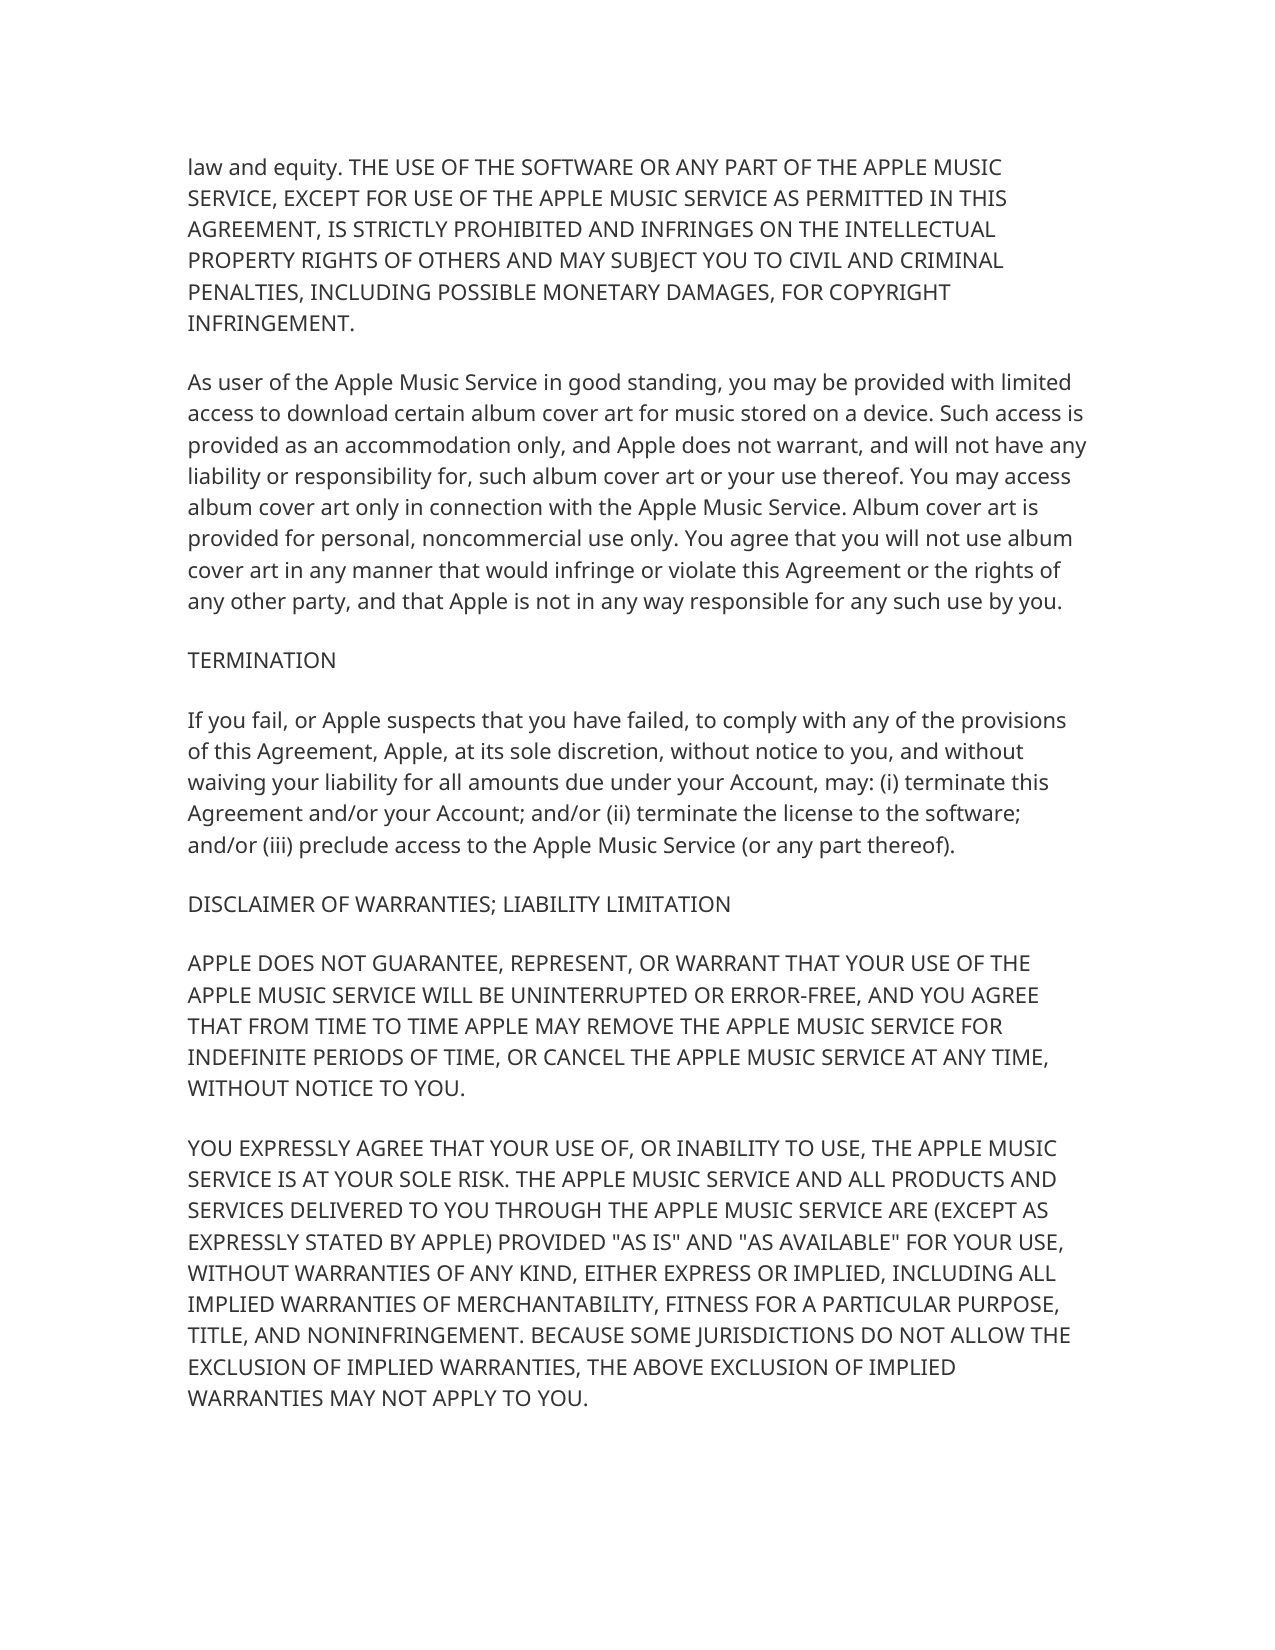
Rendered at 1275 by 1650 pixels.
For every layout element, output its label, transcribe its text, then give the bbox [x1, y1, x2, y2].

text As user of the Apple Music Service in good standing, you may be provided with limited access to download certain album cover art for music stored on a device. Such access is provided as an accommodation only, and Apple does not warrant, and will not have any liability or responsibility for, such album cover art or your use thereof. You may access album cover art only in connection with the Apple Music Service. Album cover art is provided for personal, noncommercial use only. You agree that you will not use album cover art in any manner that would infringe or violate this Agreement or the rights of any other party, and that Apple is not in any way responsible for any such use by you. [187, 366, 1087, 616]
text APPLE DOES NOT GUARANTEE, REPRESENT, OR WARRANT THAT YOUR USE OF THE APPLE MUSIC SERVICE WILL BE UNINTERRUPTED OR ERROR-FREE, AND YOU AGREE THAT FROM TIME TO TIME APPLE MAY REMOVE THE APPLE MUSIC SERVICE FOR INDEFINITE PERIODS OF TIME, OR CANCEL THE APPLE MUSIC SERVICE AT ANY TIME, WITHOUT NOTICE TO YOU. [187, 947, 1087, 1103]
text DISCLAIMER OF WARRANTIES; LIABILITY LIMITATION [187, 887, 1087, 919]
text TERMINATION [187, 644, 1087, 675]
text If you fail, or Apple suspects that you have failed, to comply with any of the provisions of this Agreement, Apple, at its sole discretion, without notice to you, and without waiving your liability for all amounts due under your Account, may: (i) terminate this Agreement and/or your Account; and/or (ii) terminate the license to the software; and/or (iii) preclude access to the Apple Music Service (or any part thereof). [187, 703, 1087, 859]
text YOU EXPRESSLY AGREE THAT YOUR USE OF, OR INABILITY TO USE, THE APPLE MUSIC SERVICE IS AT YOUR SOLE RISK. THE APPLE MUSIC SERVICE AND ALL PRODUCTS AND SERVICES DELIVERED TO YOU THROUGH THE APPLE MUSIC SERVICE ARE (EXCEPT AS EXPRESSLY STATED BY APPLE) PROVIDED "AS IS" AND "AS AVAILABLE" FOR YOUR USE, WITHOUT WARRANTIES OF ANY KIND, EITHER EXPRESS OR IMPLIED, INCLUDING ALL IMPLIED WARRANTIES OF MERCHANTABILITY, FITNESS FOR A PARTICULAR PURPOSE, TITLE, AND NONINFRINGEMENT. BECAUSE SOME JURISDICTIONS DO NOT ALLOW THE EXCLUSION OF IMPLIED WARRANTIES, THE ABOVE EXCLUSION OF IMPLIED WARRANTIES MAY NOT APPLY TO YOU. [187, 1131, 1087, 1412]
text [187, 150, 1087, 337]
